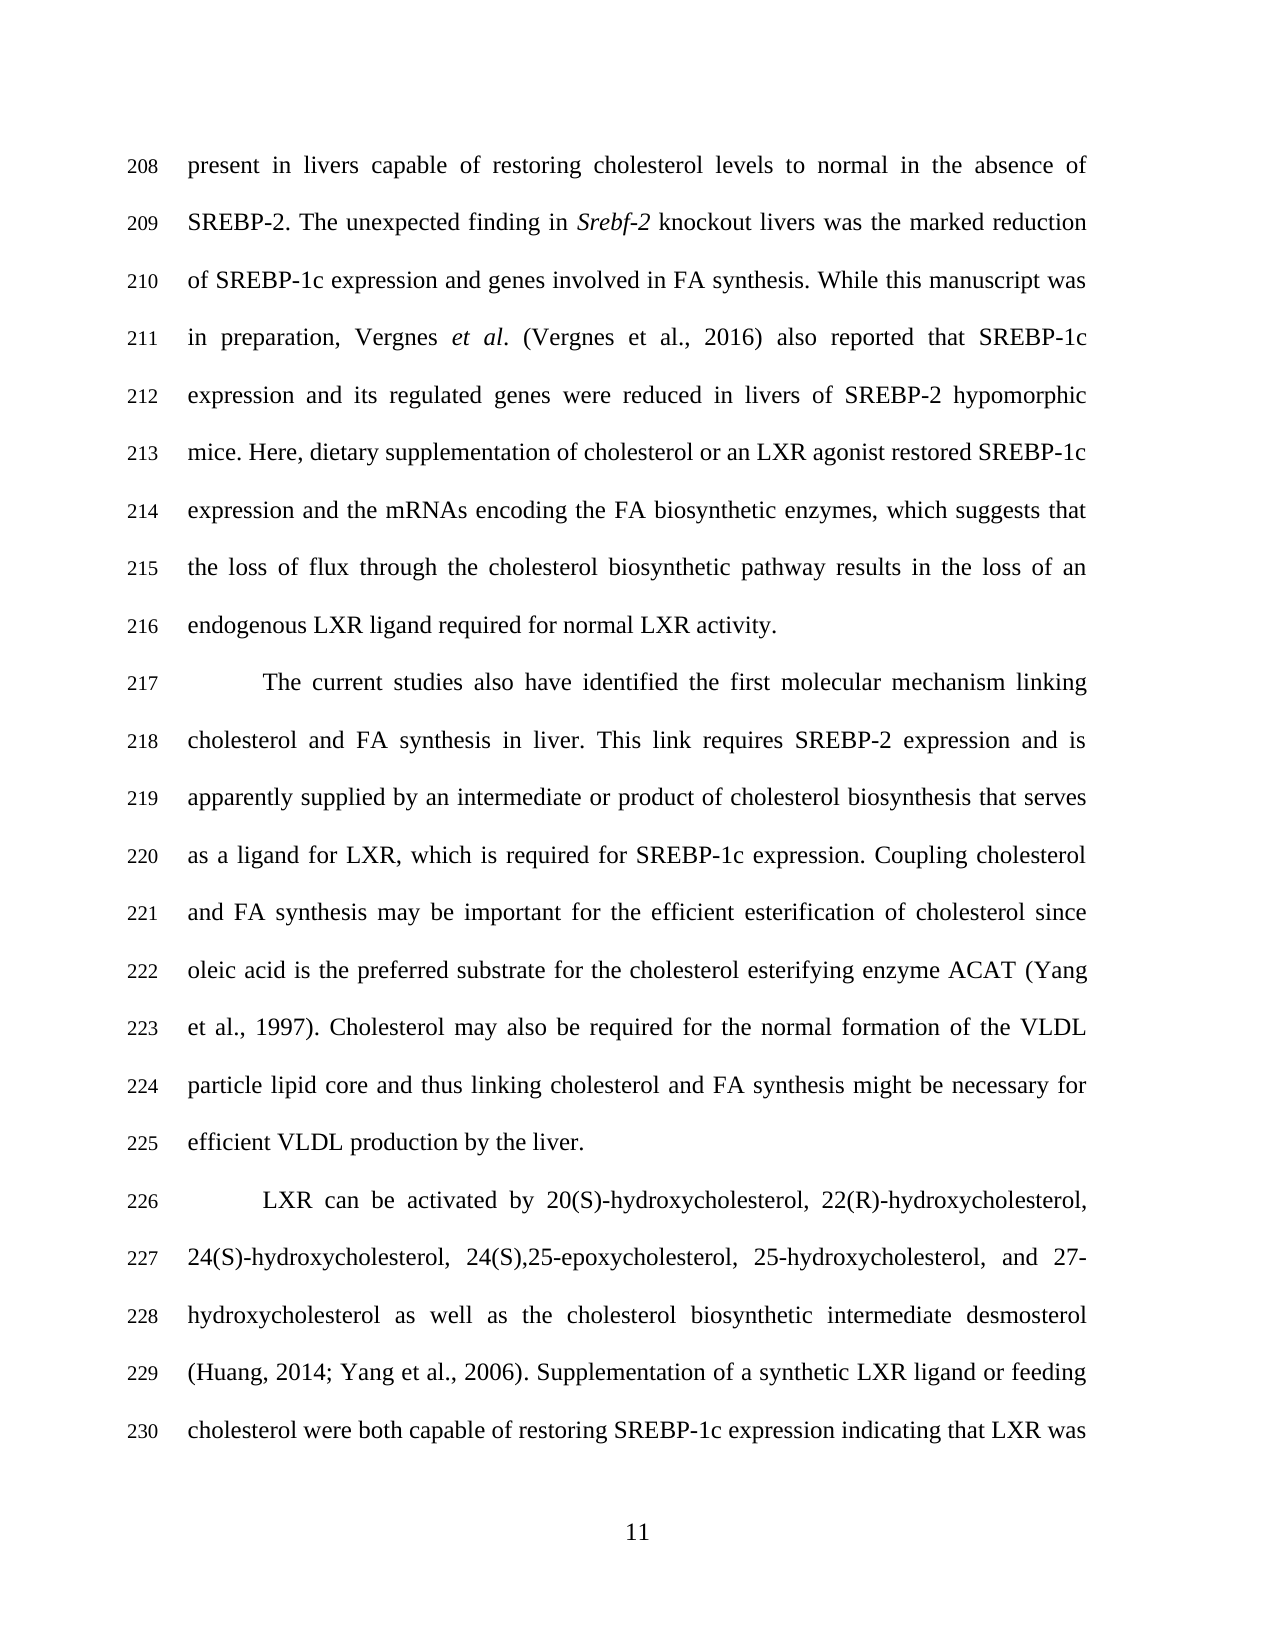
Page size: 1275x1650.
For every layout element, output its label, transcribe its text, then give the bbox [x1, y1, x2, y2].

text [187, 150, 1087, 639]
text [187, 1185, 1087, 1444]
text The current studies also have identified the first molecular mechanism linking cholesterol and FA synthesis in liver. This link requires SREBP-2 expression and is apparently supplied by an intermediate or product of cholesterol biosynthesis that serves as a ligand for LXR, which is required for SREBP-1c expression. Coupling cholesterol and FA synthesis may be important for the efficient esterification of cholesterol since oleic acid is the preferred substrate for the cholesterol esterifying enzyme ACAT (Yang et al., 1997). Cholesterol may also be required for the normal formation of the VLDL particle lipid core and thus linking cholesterol and FA synthesis might be necessary for efficient VLDL production by the liver. [187, 667, 1087, 1156]
